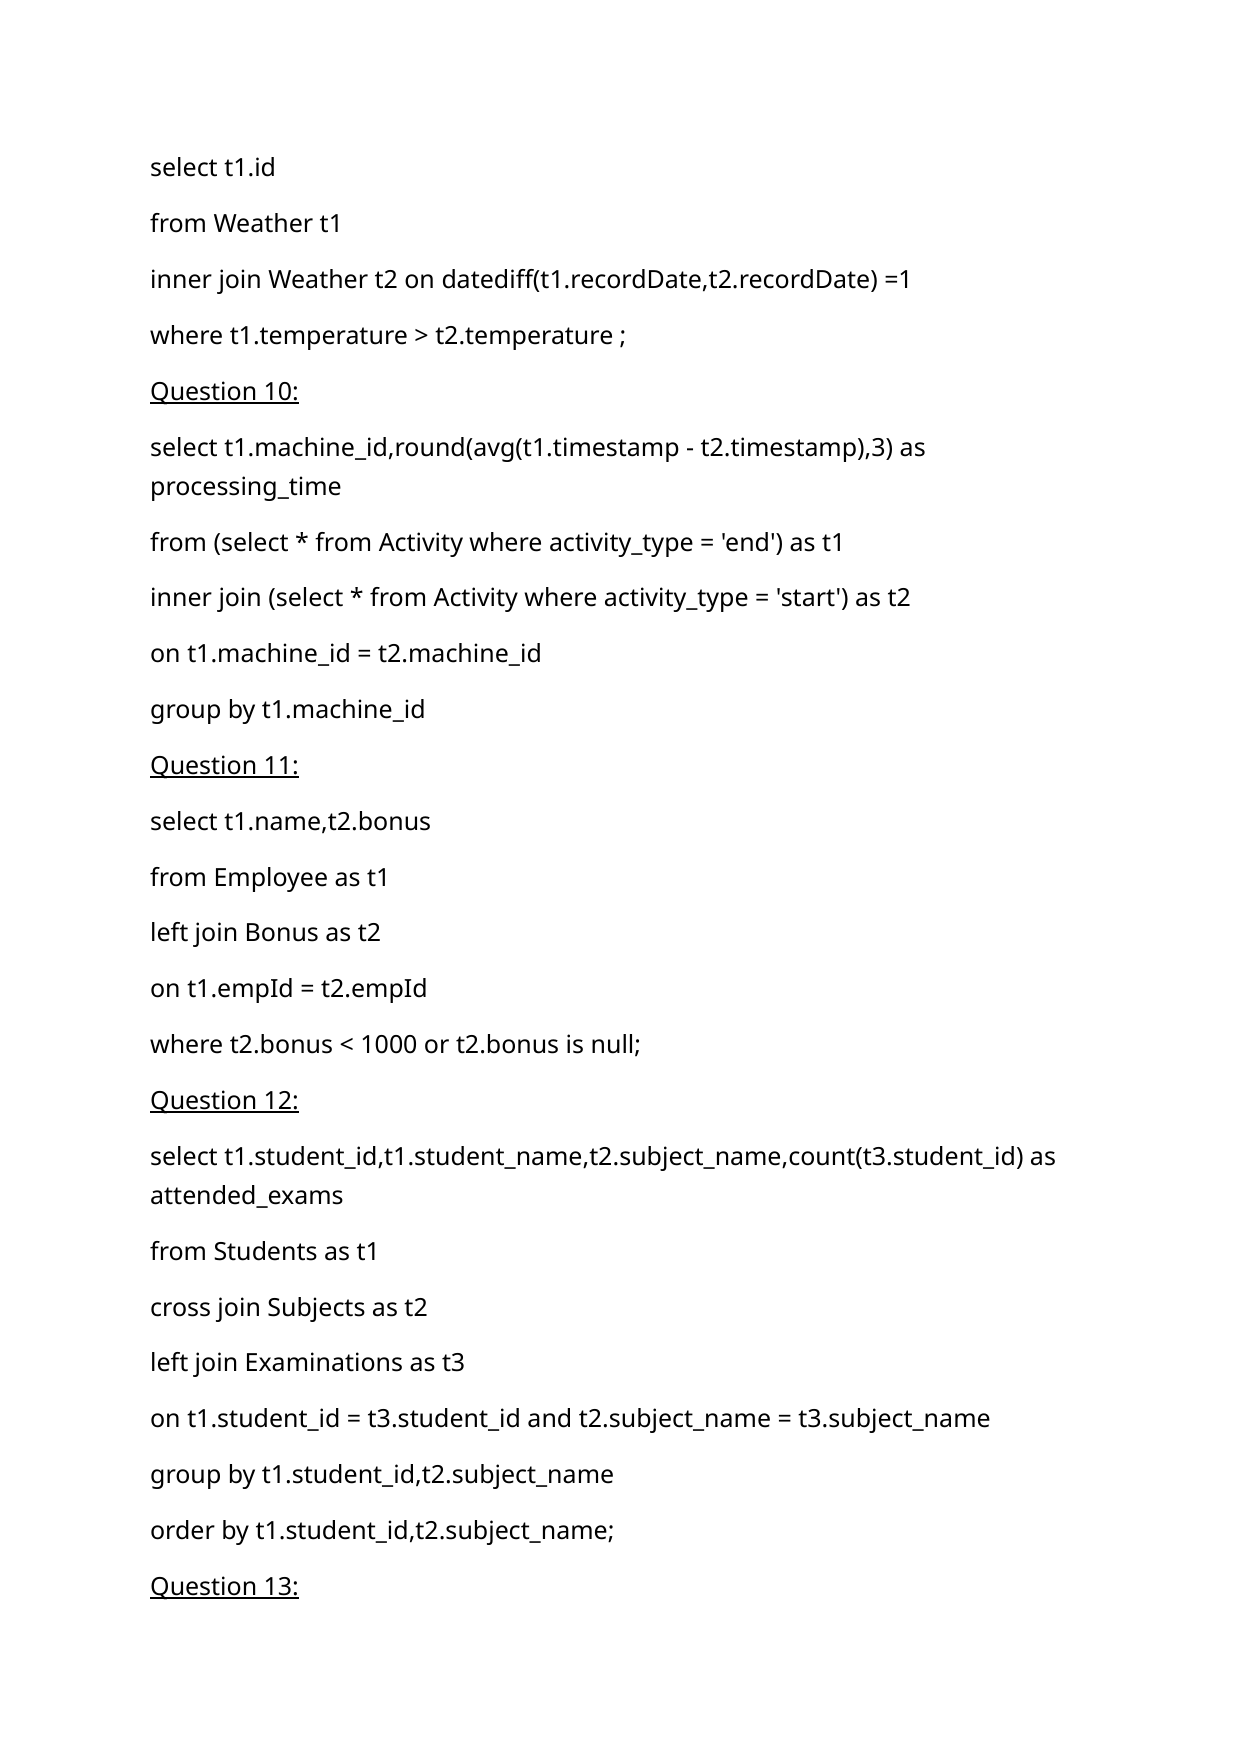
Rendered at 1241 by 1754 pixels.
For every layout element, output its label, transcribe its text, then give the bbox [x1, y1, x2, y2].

text on t1.empId = t2.empId [150, 971, 1090, 1005]
text where t1.temperature > t2.temperature ; [150, 317, 1090, 352]
text where t2.bonus < 1000 or t2.bonus is null; [150, 1027, 1090, 1061]
text left join Bonus as t2 [150, 915, 1090, 949]
text inner join (select * from Activity where activity_type = 'start') as t2 [150, 580, 1090, 614]
text Question 13: [150, 1568, 1090, 1602]
text select t1.machine_id,round(avg(t1.timestamp - t2.timestamp),3) as processing_time [150, 429, 1090, 502]
text order by t1.student_id,t2.subject_name; [150, 1512, 1090, 1547]
text cross join Subjects as t2 [150, 1289, 1090, 1323]
text from Employee as t1 [150, 859, 1090, 893]
text on t1.machine_id = t2.machine_id [150, 636, 1090, 670]
text Question 12: [150, 1082, 1090, 1117]
text inner join Weather t2 on datediff(t1.recordDate,t2.recordDate) =1 [150, 262, 1090, 296]
text from (select * from Activity where activity_type = 'end') as t1 [150, 524, 1090, 558]
text from Students as t1 [150, 1233, 1090, 1267]
text from Weather t1 [150, 206, 1090, 240]
text group by t1.student_id,t2.subject_name [150, 1457, 1090, 1491]
text left join Examinations as t3 [150, 1345, 1090, 1379]
text on t1.student_id = t3.student_id and t2.subject_name = t3.subject_name [150, 1401, 1090, 1435]
text group by t1.machine_id [150, 692, 1090, 726]
text select t1.student_id,t1.student_name,t2.subject_name,count(t3.student_id) as attended_exams [150, 1138, 1090, 1212]
text select t1.name,t2.bonus [150, 803, 1090, 837]
text select t1.id [150, 150, 1090, 184]
text Question 10: [150, 373, 1090, 407]
text Question 11: [150, 747, 1090, 782]
